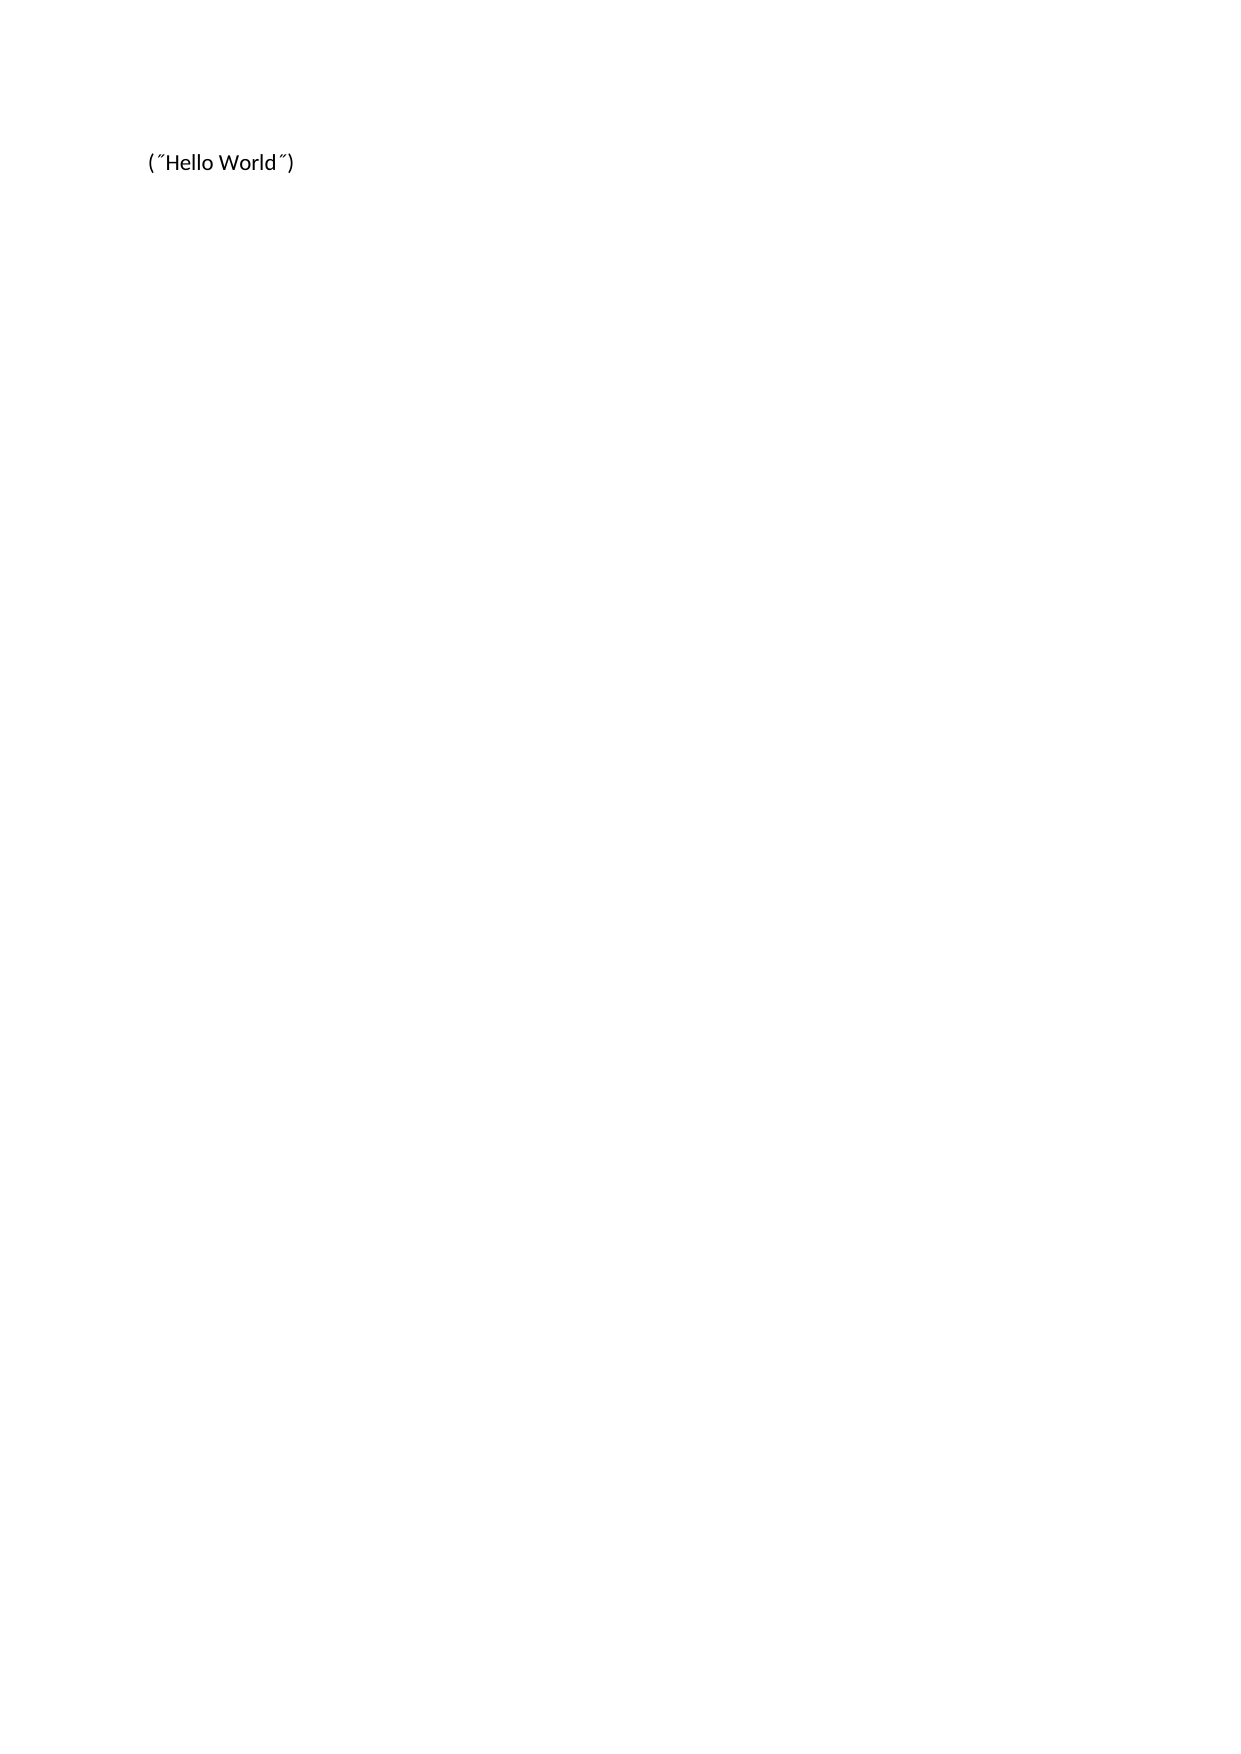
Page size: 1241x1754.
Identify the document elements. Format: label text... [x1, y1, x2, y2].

text (˝Hello World˝) [148, 148, 1093, 176]
